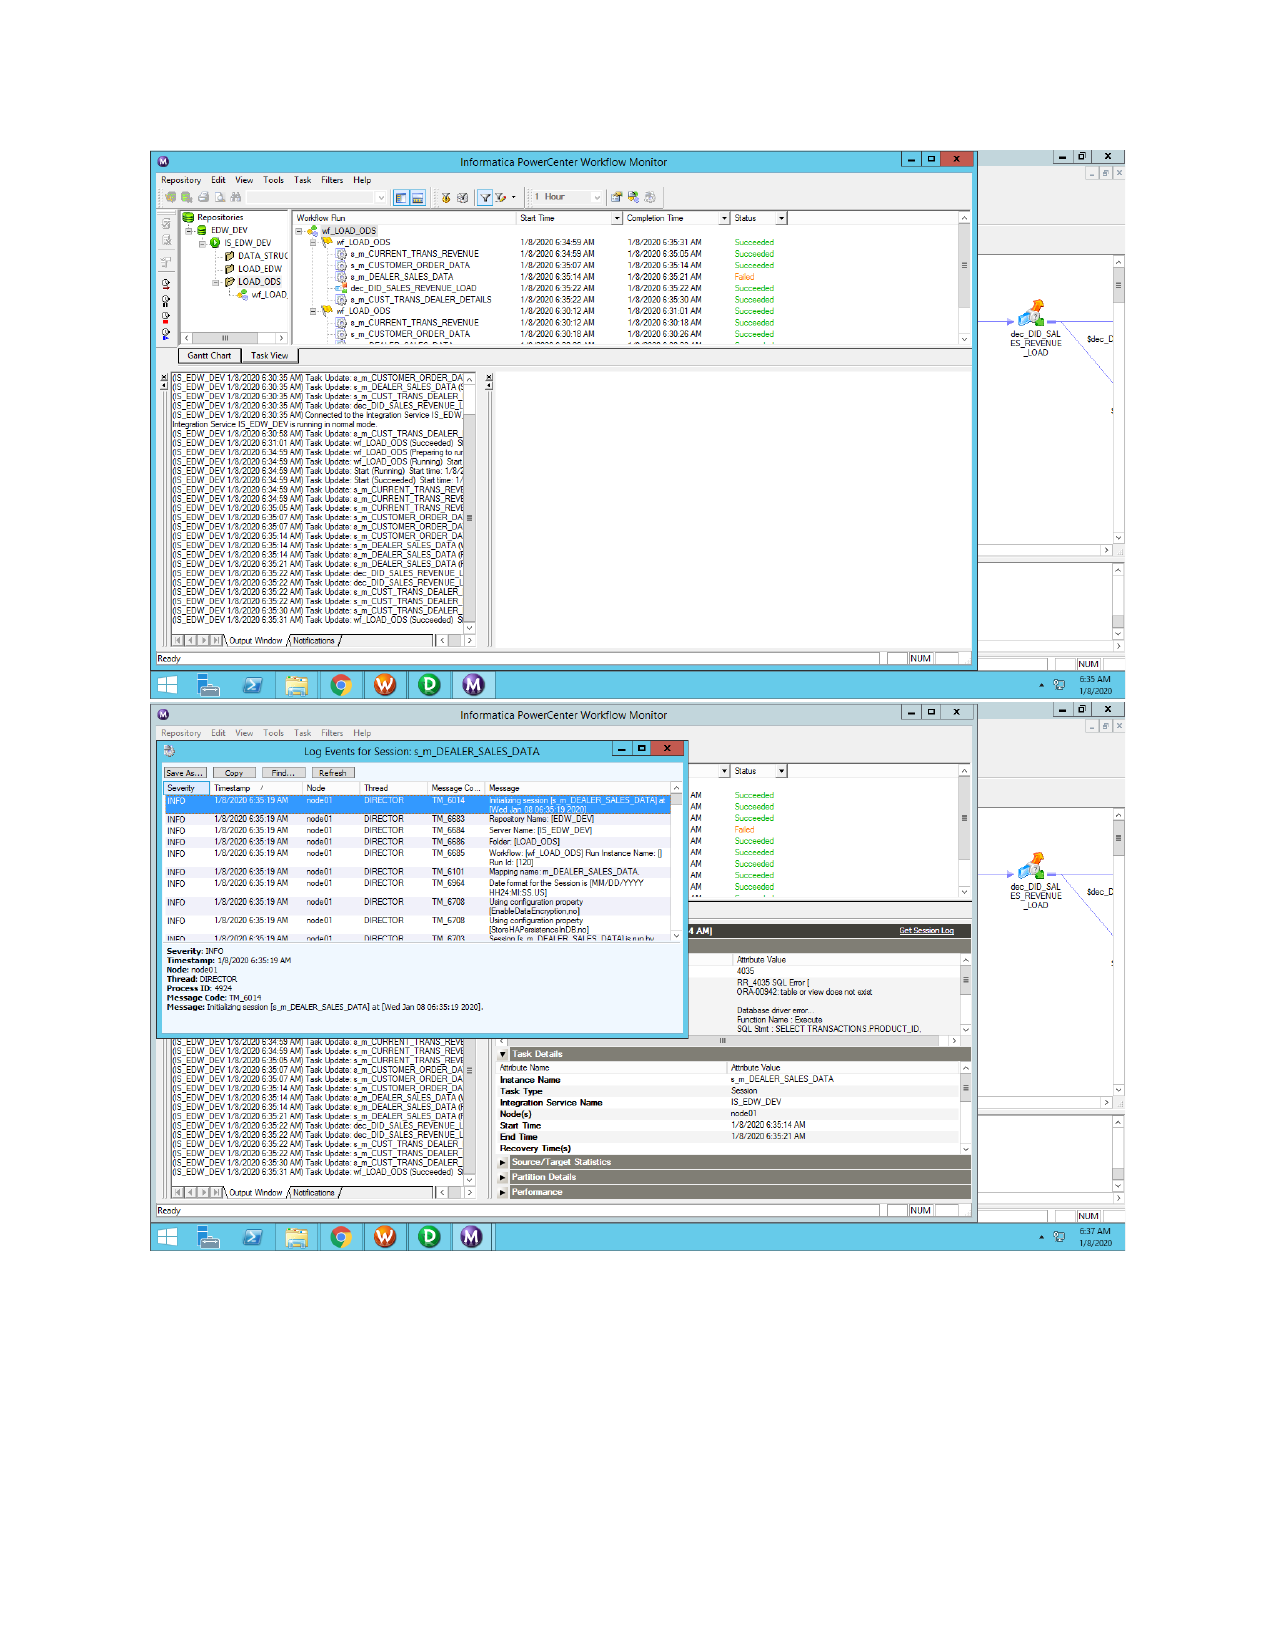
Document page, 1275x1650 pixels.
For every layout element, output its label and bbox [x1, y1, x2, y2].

picture [150, 150, 1125, 699]
picture [150, 702, 1125, 1251]
